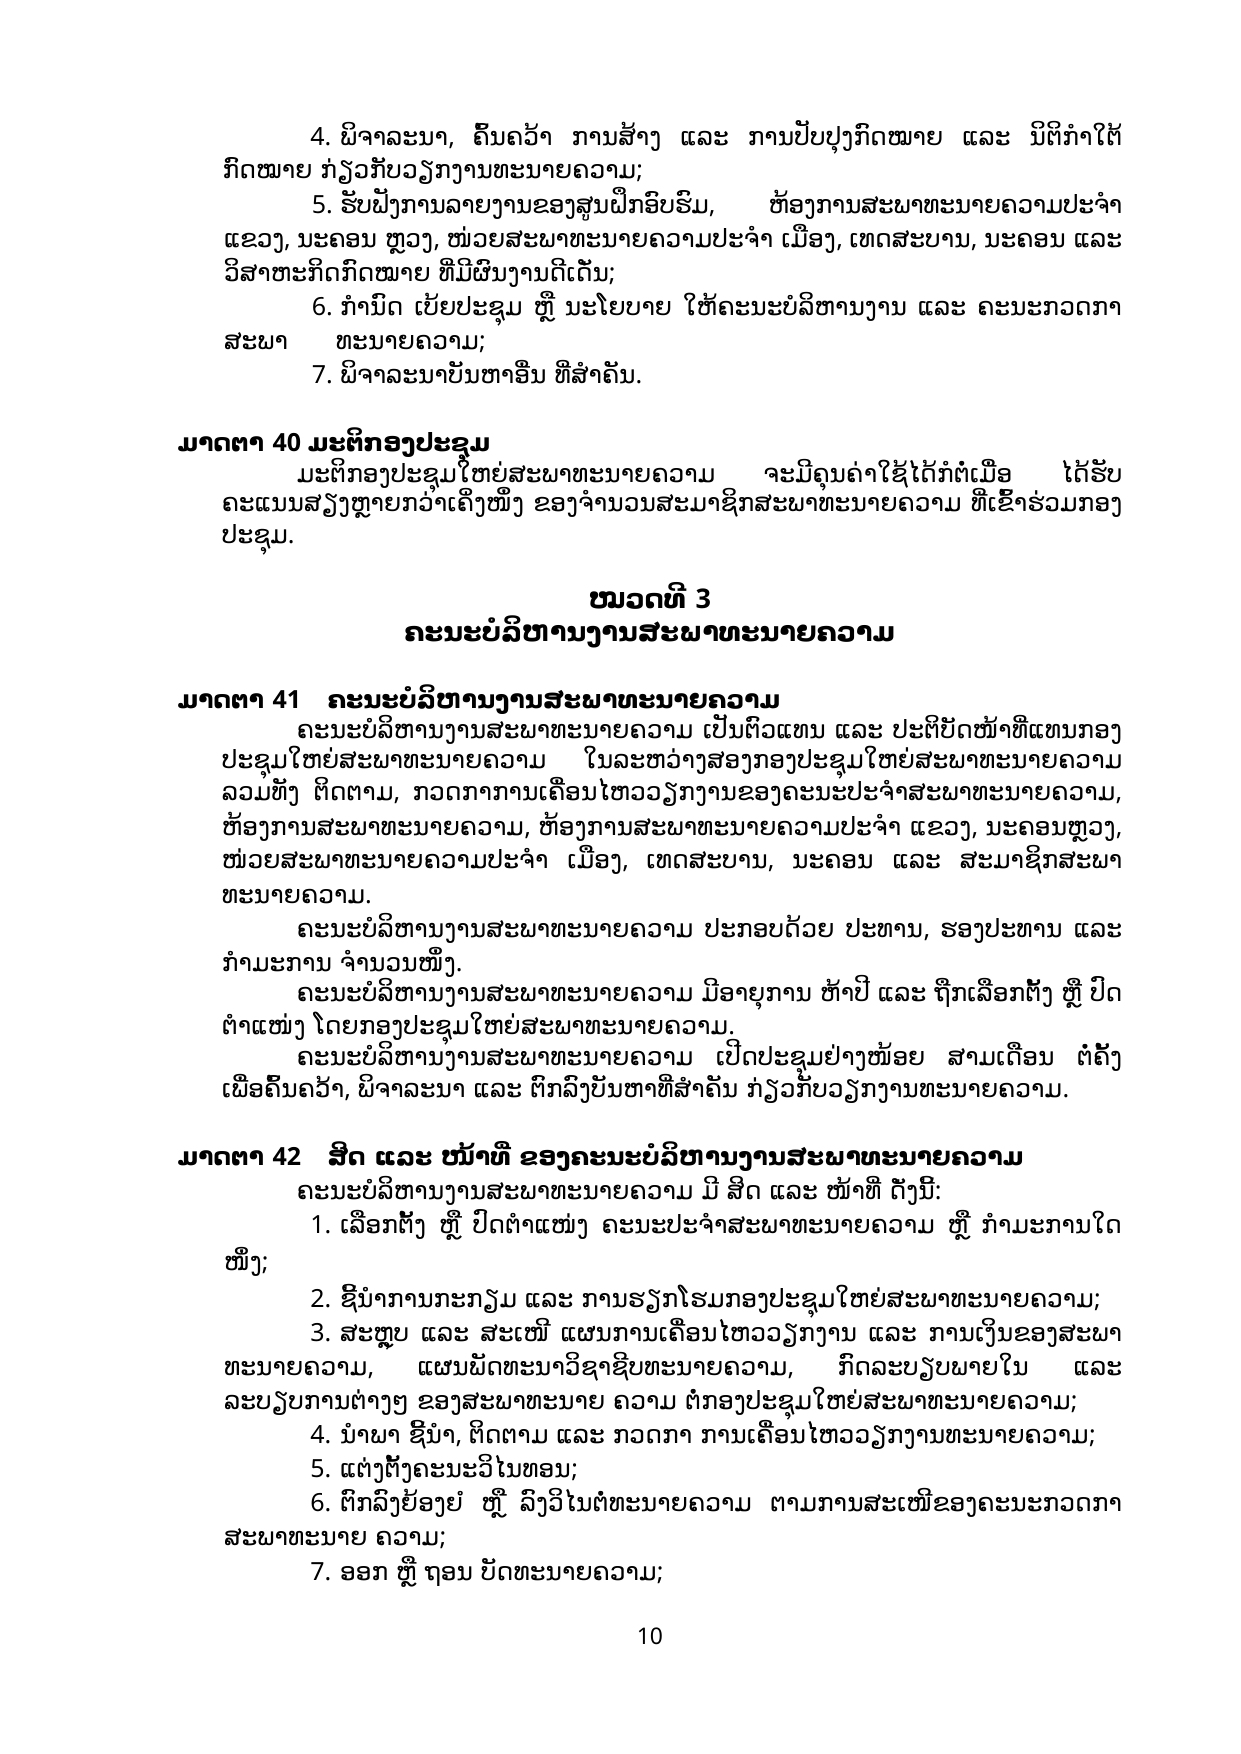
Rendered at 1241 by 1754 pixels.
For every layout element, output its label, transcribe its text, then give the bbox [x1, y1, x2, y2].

text ຄະນະບໍລິຫານງານສະພາທະນາຍຄວາມ ມີອາຍຸການ ຫ້າປີ ແລະ ຖືກເລືອກຕັ້ງ ຫຼື ປົດຕຳແໜ່ງ ໂດຍກອງປະຊຸມໃຫຍ່ສະພາທະນາຍຄວາມ. [222, 978, 1122, 1042]
text ມາດຕາ 40 ມະຕິກອງປະຊຸມ [177, 425, 1122, 459]
text ມະຕິກອງປະຊຸມໃຫຍ່ສະພາທະນາຍຄວາມ ຈະມີຄຸນຄ່າໃຊ້ໄດ້ກໍຕໍ່ເມື່ອ ໄດ້ຮັບຄະແນນສຽງຫຼາຍກວ່າເຄິ່ງໜຶ່ງ ຂອງຈຳນວນສະມາຊິກສະພາທະນາຍຄວາມ ທີ່ເຂົ້າຮ່ວມກອງປະຊຸມ. [222, 459, 1122, 551]
text ໝວດທີ 3 [177, 579, 1122, 616]
list ສະຫຼຸບ ແລະ ສະເໜີ ແຜນການເຄື່ອນໄຫວວຽກງານ ແລະ ການເງິນຂອງສະພາທະນາຍຄວາມ, ແຜນພັດທະນາວິຊາຊີບທະນາຍຄວາມ, ກົດລະບຽບພາຍໃນ ແລະ ລະບຽບການຕ່າງໆ ຂອງສະພາທະນາຍ ຄວາມ ຕໍ່ກອງປະຊຸມໃຫຍ່ສະພາທະນາຍຄວາມ; [224, 1315, 1122, 1417]
list ຕົກລົງຍ້ອງຍໍ ຫຼື ລົງວິໄນຕໍ່ທະນາຍຄວາມ ຕາມການສະເໜີຂອງຄະນະກວດກາສະພາທະນາຍ ຄວາມ; [224, 1485, 1122, 1553]
list ເລືອກຕັ້ງ ຫຼື ປົດຕຳແໜ່ງ ຄະນະປະຈຳສະພາທະນາຍຄວາມ ຫຼື ກຳມະການໃດໜຶ່ງ; [224, 1207, 1122, 1278]
text ມາດຕາ 41 ຄະນະບໍລິຫານງານສະພາທະນາຍຄວາມ [177, 682, 1122, 716]
text ຄະນະບໍລິຫານງານສະພາທະນາຍຄວາມ ມີ ສິດ ແລະ ໜ້າທີ່ ດັ່ງນີ້: [222, 1173, 1122, 1207]
list ອອກ ຫຼື ຖອນ ບັດທະນາຍຄວາມ; [224, 1553, 1122, 1587]
text ມາດຕາ 42 ສິດ ແລະ ໜ້າທີ່ ຂອງຄະນະບໍລິຫານງານສະພາທະນາຍຄວາມ [177, 1139, 1122, 1173]
list ພິຈາລະນາບັນຫາອື່ນ ທີ່ສໍາຄັນ. [224, 357, 1122, 391]
text ຄະນະບໍລິຫານງານສະພາທະນາຍຄວາມ ເປີດປະຊຸມຢ່າງໜ້ອຍ ສາມເດືອນ ຕໍ່ຄັ້ງ ເພື່ອຄົ້ນຄວ້າ, ພິຈາລະນາ ແລະ ຕົກລົງບັນຫາທີ່ສຳຄັນ ກ່ຽວກັບວຽກງານທະນາຍຄວາມ. [222, 1042, 1122, 1105]
list ນຳພາ ຊີ້ນຳ, ຕິດຕາມ ແລະ ກວດກາ ການເຄື່ອນໄຫວວຽກງານທະນາຍຄວາມ; [224, 1417, 1122, 1451]
list ແຕ່ງຕັ້ງຄະນະວິໄນທອນ; [224, 1451, 1122, 1485]
list ພິຈາລະນາ, ຄົ້ນຄວ້າ ການສ້າງ ແລະ ການປັບປຸງກົດໝາຍ ແລະ ນິຕິກຳໃຕ້ກົດໝາຍ ກ່ຽວກັບວຽກງານທະນາຍຄວາມ; [222, 118, 1122, 186]
list ຊີ້ນຳການກະກຽມ ແລະ ການຮຽກໂຮມກອງປະຊຸມໃຫຍ່ສະພາທະນາຍຄວາມ; [224, 1281, 1122, 1315]
list ຮັບຟັງການລາຍງານຂອງສູນຝຶກອົບຮົມ, ຫ້ອງການສະພາທະນາຍຄວາມປະຈຳ ແຂວງ, ນະຄອນ ຫຼວງ, ໜ່ວຍສະພາທະນາຍຄວາມປະຈຳ ເມືອງ, ເທດສະບານ, ນະຄອນ ແລະ ວິສາຫະກິດກົດໝາຍ ທີ່ມີຜົນງານດີເດັ່ນ; [224, 186, 1122, 288]
text ຄະນະບໍລິຫານງານສະພາທະນາຍຄວາມ ປະກອບດ້ວຍ ປະທານ, ຮອງປະທານ ແລະ ກໍາມະການ ຈໍານວນໜຶ່ງ. [222, 910, 1122, 978]
text ຄະນະບໍລິຫານງານສະພາທະນາຍຄວາມ ເປັນຕົວແທນ ແລະ ປະຕິບັດໜ້າທີ່ແທນກອງປະຊຸມໃຫຍ່ສະພາທະນາຍຄວາມ ໃນລະຫວ່າງສອງກອງປະຊຸມໃຫຍ່ສະພາທະນາຍຄວາມ ລວມທັງ ຕິດຕາມ, ກວດກາການເຄື່ອນໄຫວວຽກງານຂອງຄະນະປະຈຳສະພາທະນາຍຄວາມ, ຫ້ອງການສະພາທະນາຍຄວາມ, ຫ້ອງການສະພາທະນາຍຄວາມປະຈຳ ແຂວງ, ນະຄອນຫຼວງ, ໜ່ວຍສະພາທະນາຍຄວາມປະຈໍາ ເມືອງ, ເທດສະບານ, ນະຄອນ ແລະ ສະມາຊິກສະພາທະນາຍຄວາມ. [222, 716, 1122, 910]
text ຄະນະບໍລິຫານງານສະພາທະນາຍຄວາມ [177, 616, 1122, 648]
list ກຳນົດ ເບ້ຍປະຊຸມ ຫຼື ນະໂຍບາຍ ໃຫ້ຄະນະບໍລິຫານງານ ແລະ ຄະນະກວດກາສະພາ ທະນາຍຄວາມ; [224, 288, 1122, 357]
